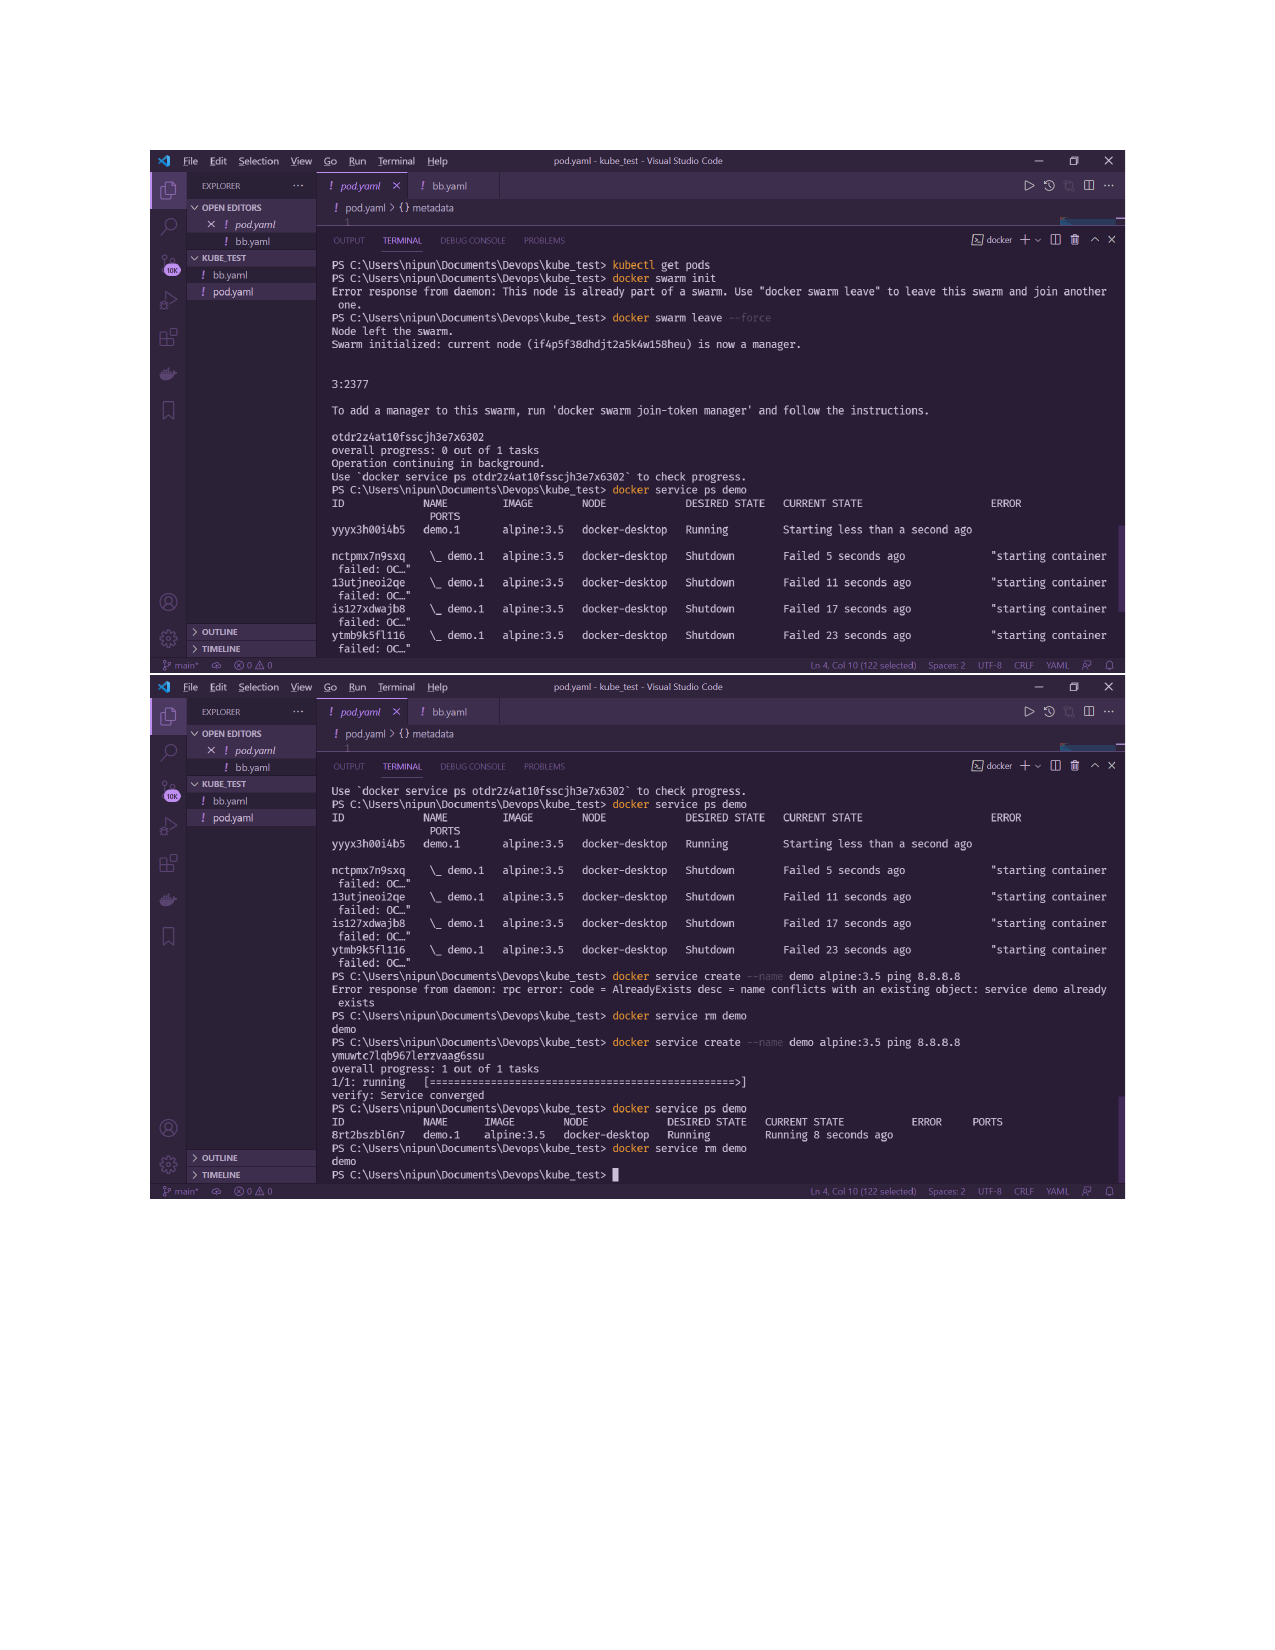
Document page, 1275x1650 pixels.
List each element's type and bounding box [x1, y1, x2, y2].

picture [150, 675, 1125, 1199]
picture [150, 150, 1125, 673]
